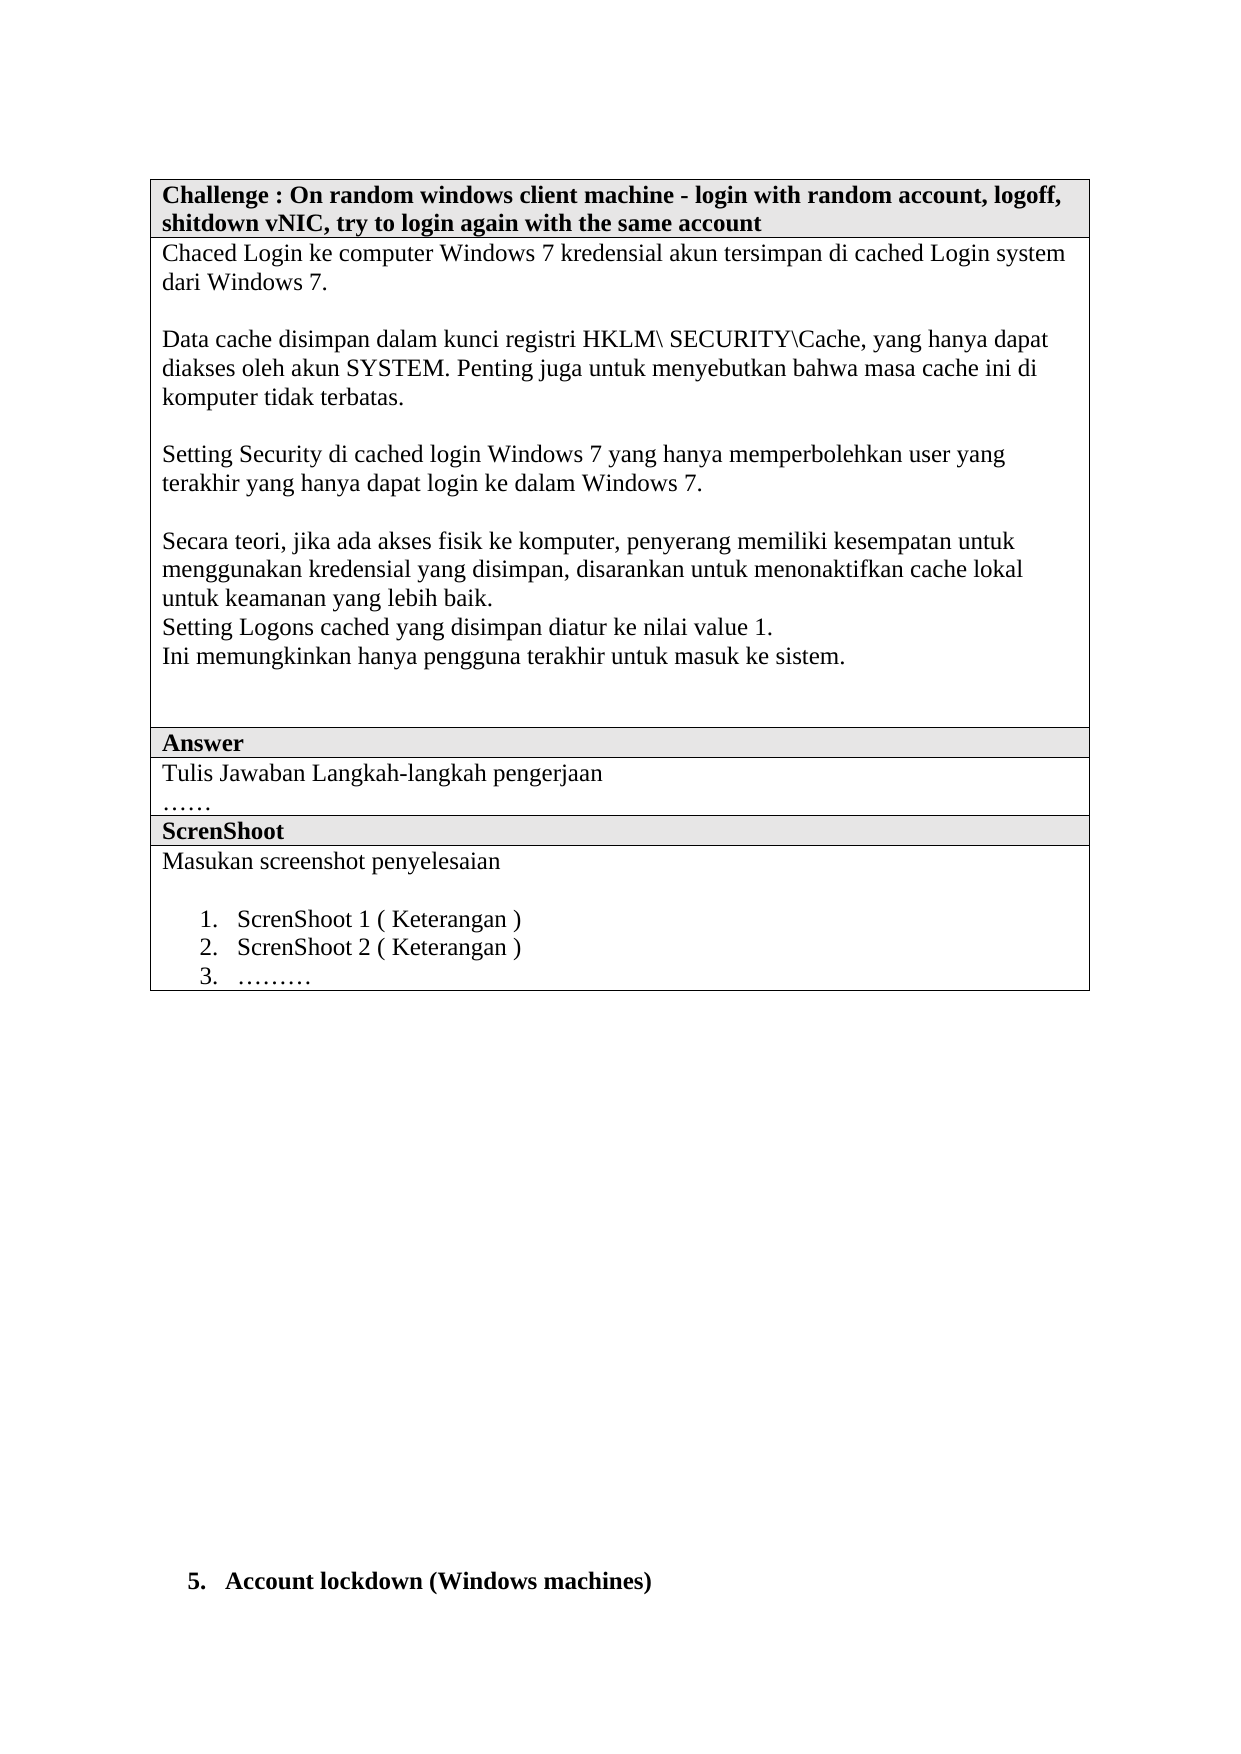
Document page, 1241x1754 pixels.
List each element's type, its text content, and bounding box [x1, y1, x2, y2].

table_header Challenge : On random windows client machine - login with random account, logoff, shitdown vNIC, try to login again with the same account [151, 180, 1089, 237]
table_cell Masukan screenshot penyelesaian ScrenShoot 1 ( Keterangan ) ScrenShoot 2 ( Keterangan ) ……… [151, 846, 1089, 990]
table_cell Tulis Jawaban Langkah-langkah pengerjaan …… [151, 758, 1089, 815]
list Account lockdown (Windows machines) [187, 1566, 1090, 1595]
table_cell Chaced Login ke computer Windows 7 kredensial akun tersimpan di cached Login system dari Windows 7. Data cache disimpan dalam kunci registri HKLM\ SECURITY\Cache, yang hanya dapat diakses oleh akun SYSTEM. Penting juga untuk menyebutkan bahwa masa cache ini di komputer tidak terbatas. Setting Security di cached login Windows 7 yang hanya memperbolehkan user yang terakhir yang hanya dapat login ke dalam Windows 7. Secara teori, jika ada akses fisik ke komputer, penyerang memiliki kesempatan untuk menggunakan kredensial yang disimpan, disarankan untuk menonaktifkan cache lokal untuk keamanan yang lebih baik. Setting Logons cached yang disimpan diatur ke nilai value 1. Ini memungkinkan hanya pengguna terakhir untuk masuk ke sistem. [151, 238, 1089, 727]
table_cell ScrenShoot [151, 816, 1089, 845]
table_cell Answer [151, 728, 1089, 757]
